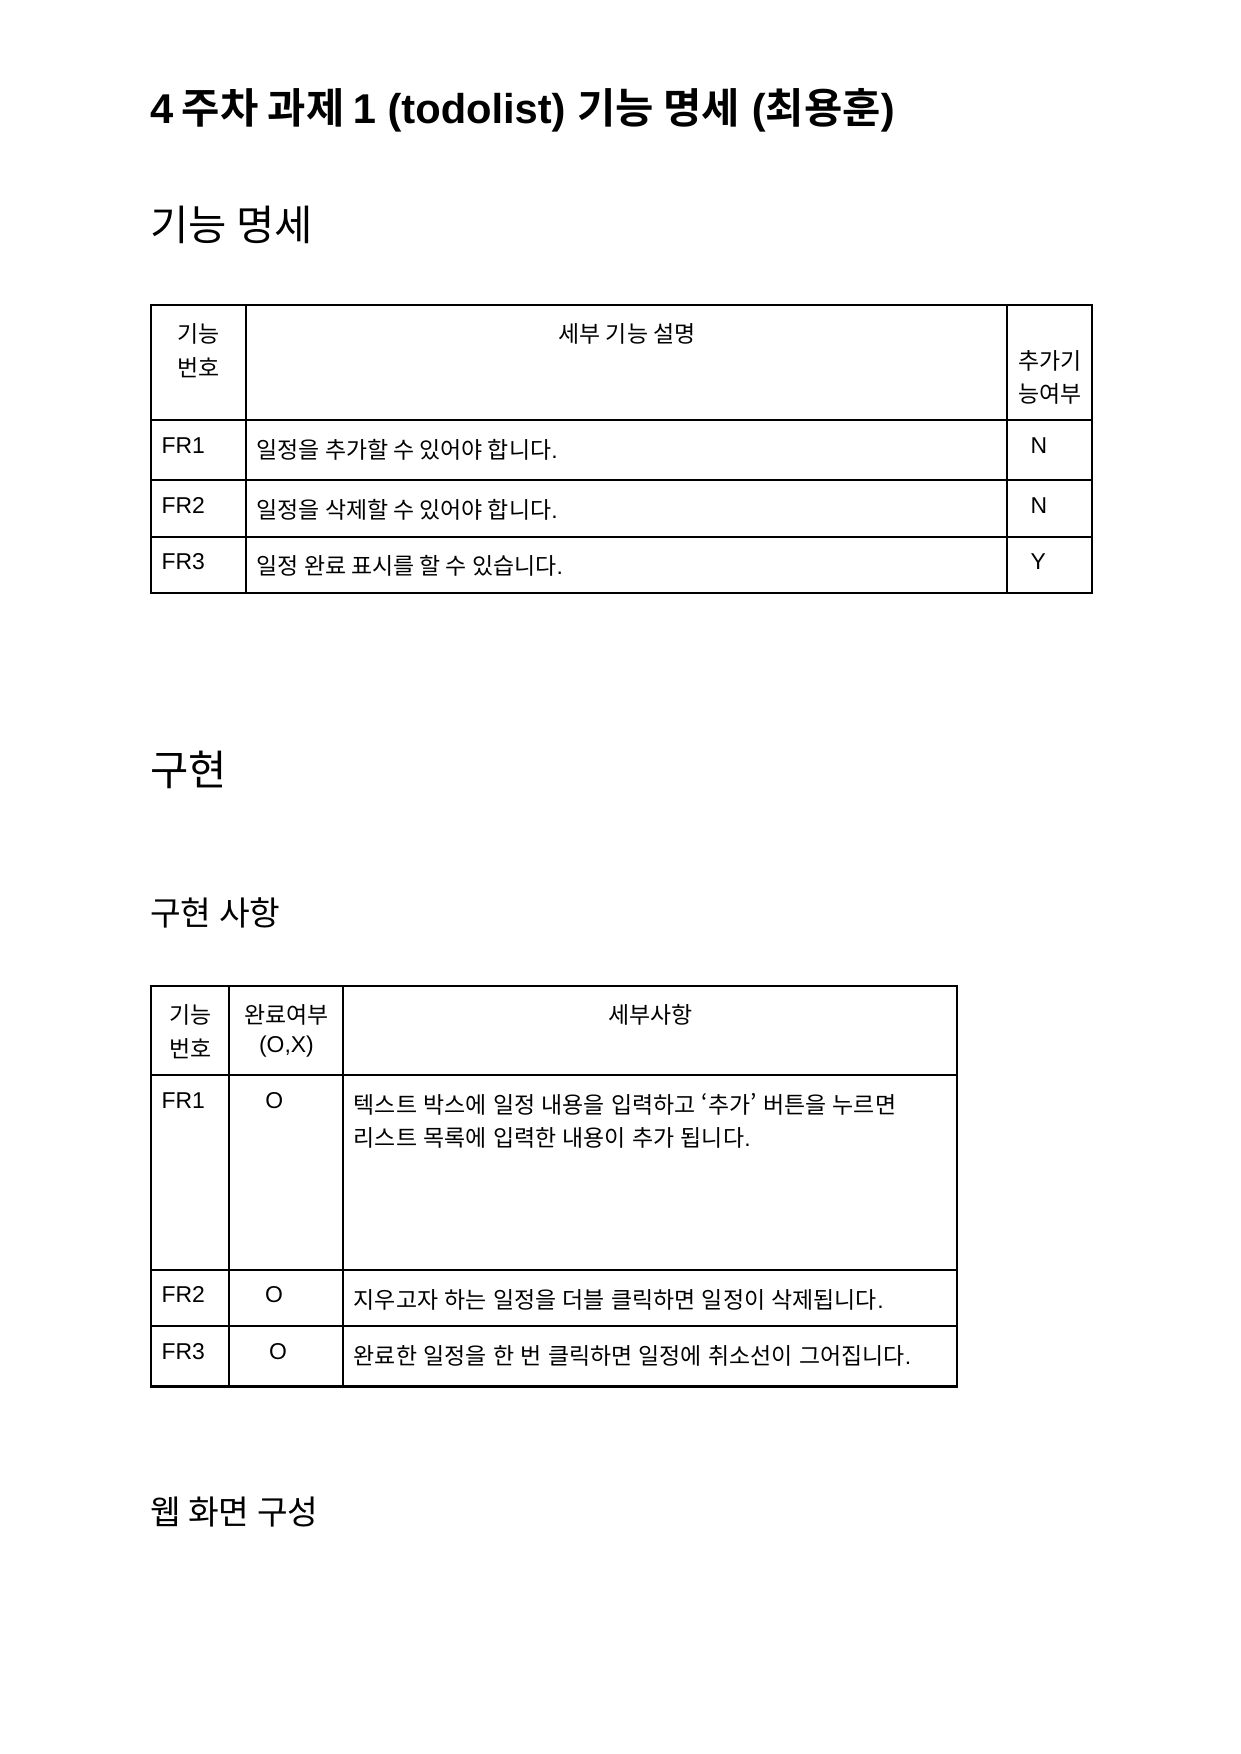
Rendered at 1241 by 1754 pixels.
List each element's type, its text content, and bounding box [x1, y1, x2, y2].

table_cell 일정을 삭제할 수 있어야 합니다. [247, 481, 1006, 536]
table_header [1008, 306, 1091, 419]
table_header [344, 987, 956, 1074]
table_cell N [1008, 421, 1091, 479]
table_cell O [230, 1271, 342, 1325]
table_cell FR3 [152, 538, 245, 592]
table_header [247, 306, 1006, 419]
table_cell Y [1008, 538, 1091, 592]
table_cell 일정 완료 표시를 할 수 있습니다. [247, 538, 1006, 592]
table_cell FR1 [152, 421, 245, 479]
table_cell FR3 [152, 1327, 228, 1385]
table_header [152, 306, 245, 419]
table_cell 지우고자 하는 일정을 더블 클릭하면 일정이 삭제됩니다. [344, 1271, 956, 1325]
table_cell 완료한 일정을 한 번 클릭하면 일정에 취소선이 그어집니다. [344, 1327, 956, 1385]
table_header (O,X) [230, 987, 342, 1074]
table_cell O [230, 1327, 342, 1385]
table_cell FR1 [152, 1076, 228, 1269]
table_cell 텍스트 박스에 일정 내용을 입력하고 ‘추가’ 버튼을 누르면 리스트 목록에 입력한 내용이 추가 됩니다. [344, 1076, 956, 1269]
table_cell O [230, 1076, 342, 1269]
table_cell FR2 [152, 1271, 228, 1325]
table_cell N [1008, 481, 1091, 536]
table_cell 일정을 추가할 수 있어야 합니다. [247, 421, 1006, 479]
table_header [152, 987, 228, 1074]
table_cell FR2 [152, 481, 245, 536]
